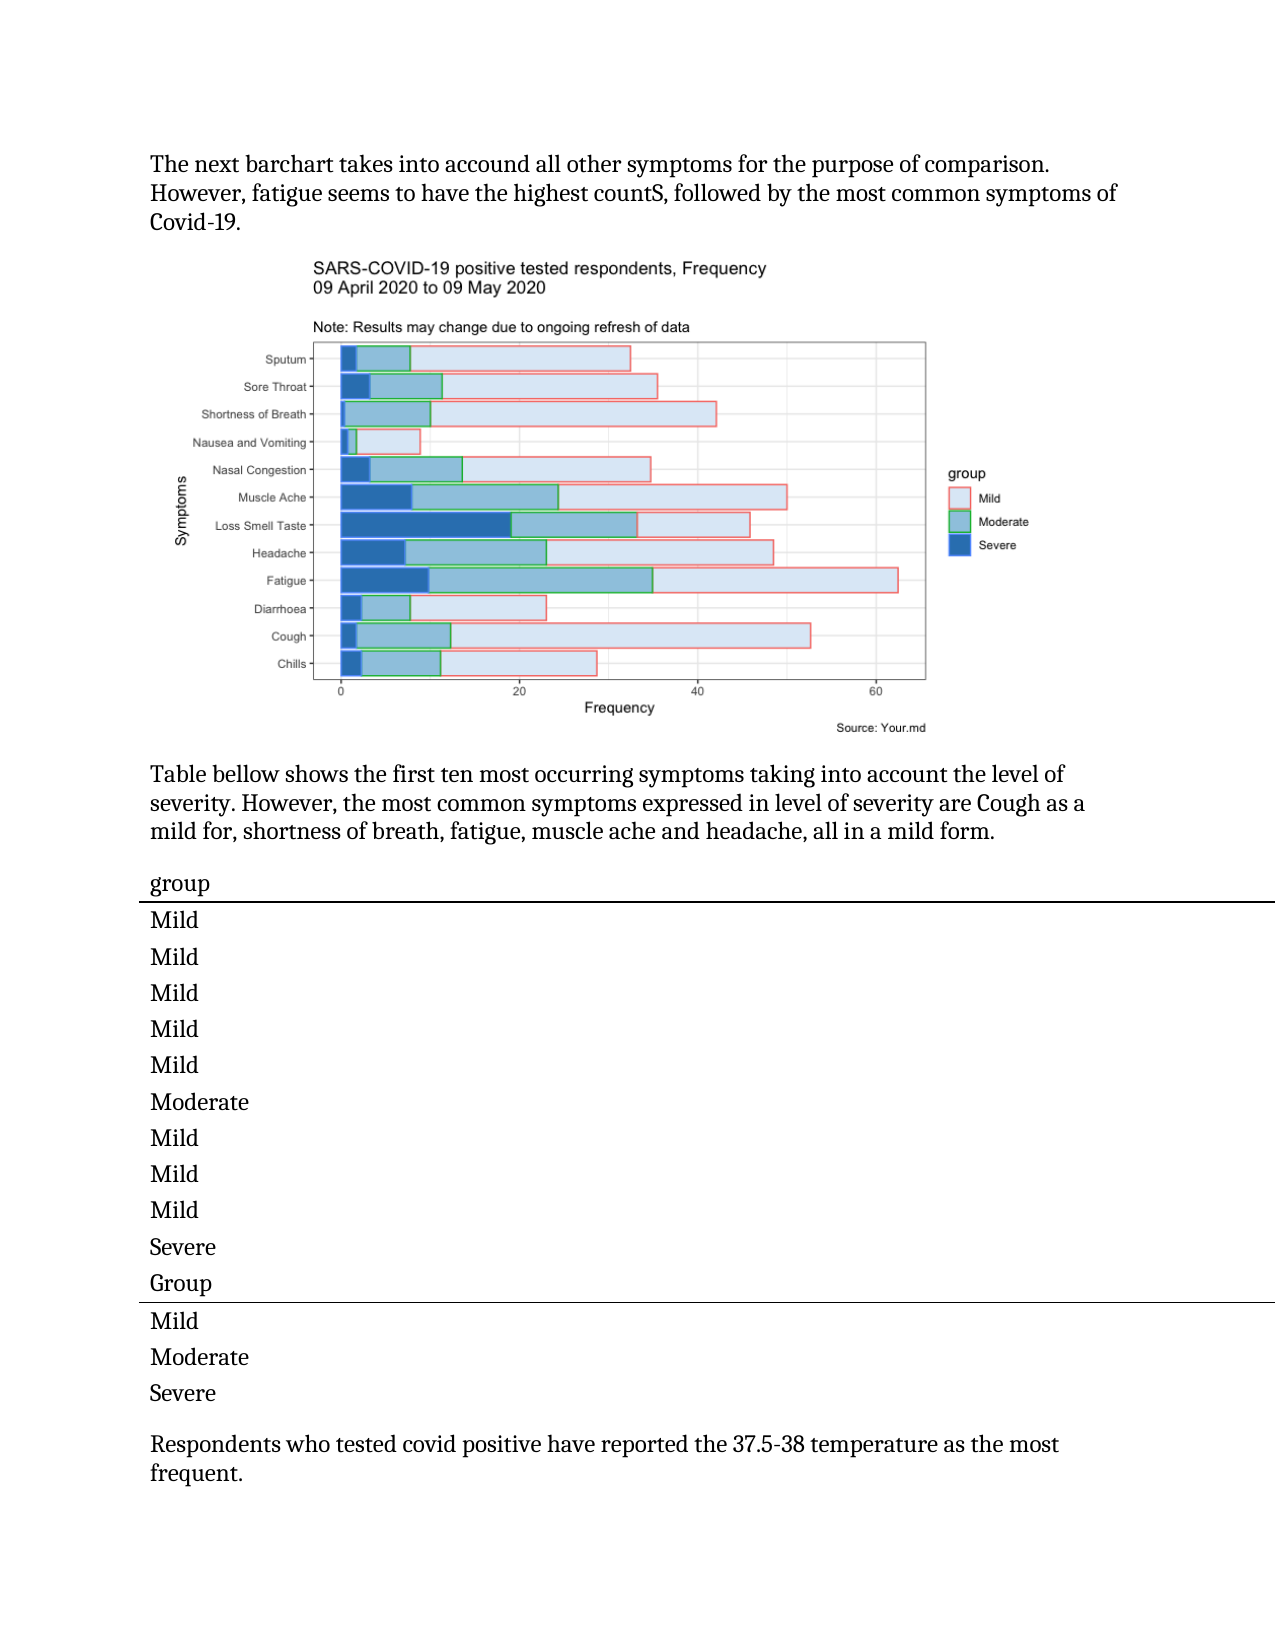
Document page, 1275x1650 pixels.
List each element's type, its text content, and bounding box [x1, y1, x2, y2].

table_cell Moderate [139, 1084, 1275, 1120]
table_header group [139, 865, 1275, 901]
text Respondents who tested covid positive have reported the 37.5-38 temperature as the most frequent. [150, 1430, 1125, 1488]
table_cell Mild [139, 1156, 1275, 1193]
table_cell Mild [139, 1193, 1275, 1229]
table_cell Mild [139, 1011, 1275, 1048]
table_cell Mild [139, 939, 1275, 975]
table_cell Mild [139, 1048, 1275, 1084]
table_cell Moderate [139, 1339, 1275, 1375]
text Table bellow shows the first ten most occurring symptoms taking into account the level of severity. However, the most common symptoms expressed in level of severity are Cough as a mild for, shortness of breath, fatigue, muscle ache and headache, all in a mild form. [150, 760, 1125, 846]
table_cell Mild [139, 975, 1275, 1011]
table_cell Severe [139, 1375, 1275, 1412]
picture [168, 255, 1044, 741]
table_cell Severe [139, 1229, 1275, 1265]
table_cell Mild [139, 1120, 1275, 1156]
table_cell Mild [139, 903, 1275, 939]
table_cell Mild [139, 1303, 1275, 1339]
table_header Group [139, 1265, 1275, 1301]
text The next barchart takes into accound all other symptoms for the purpose of comparison. However, fatigue seems to have the highest countS, followed by the most common symptoms of Covid-19. [150, 150, 1125, 236]
